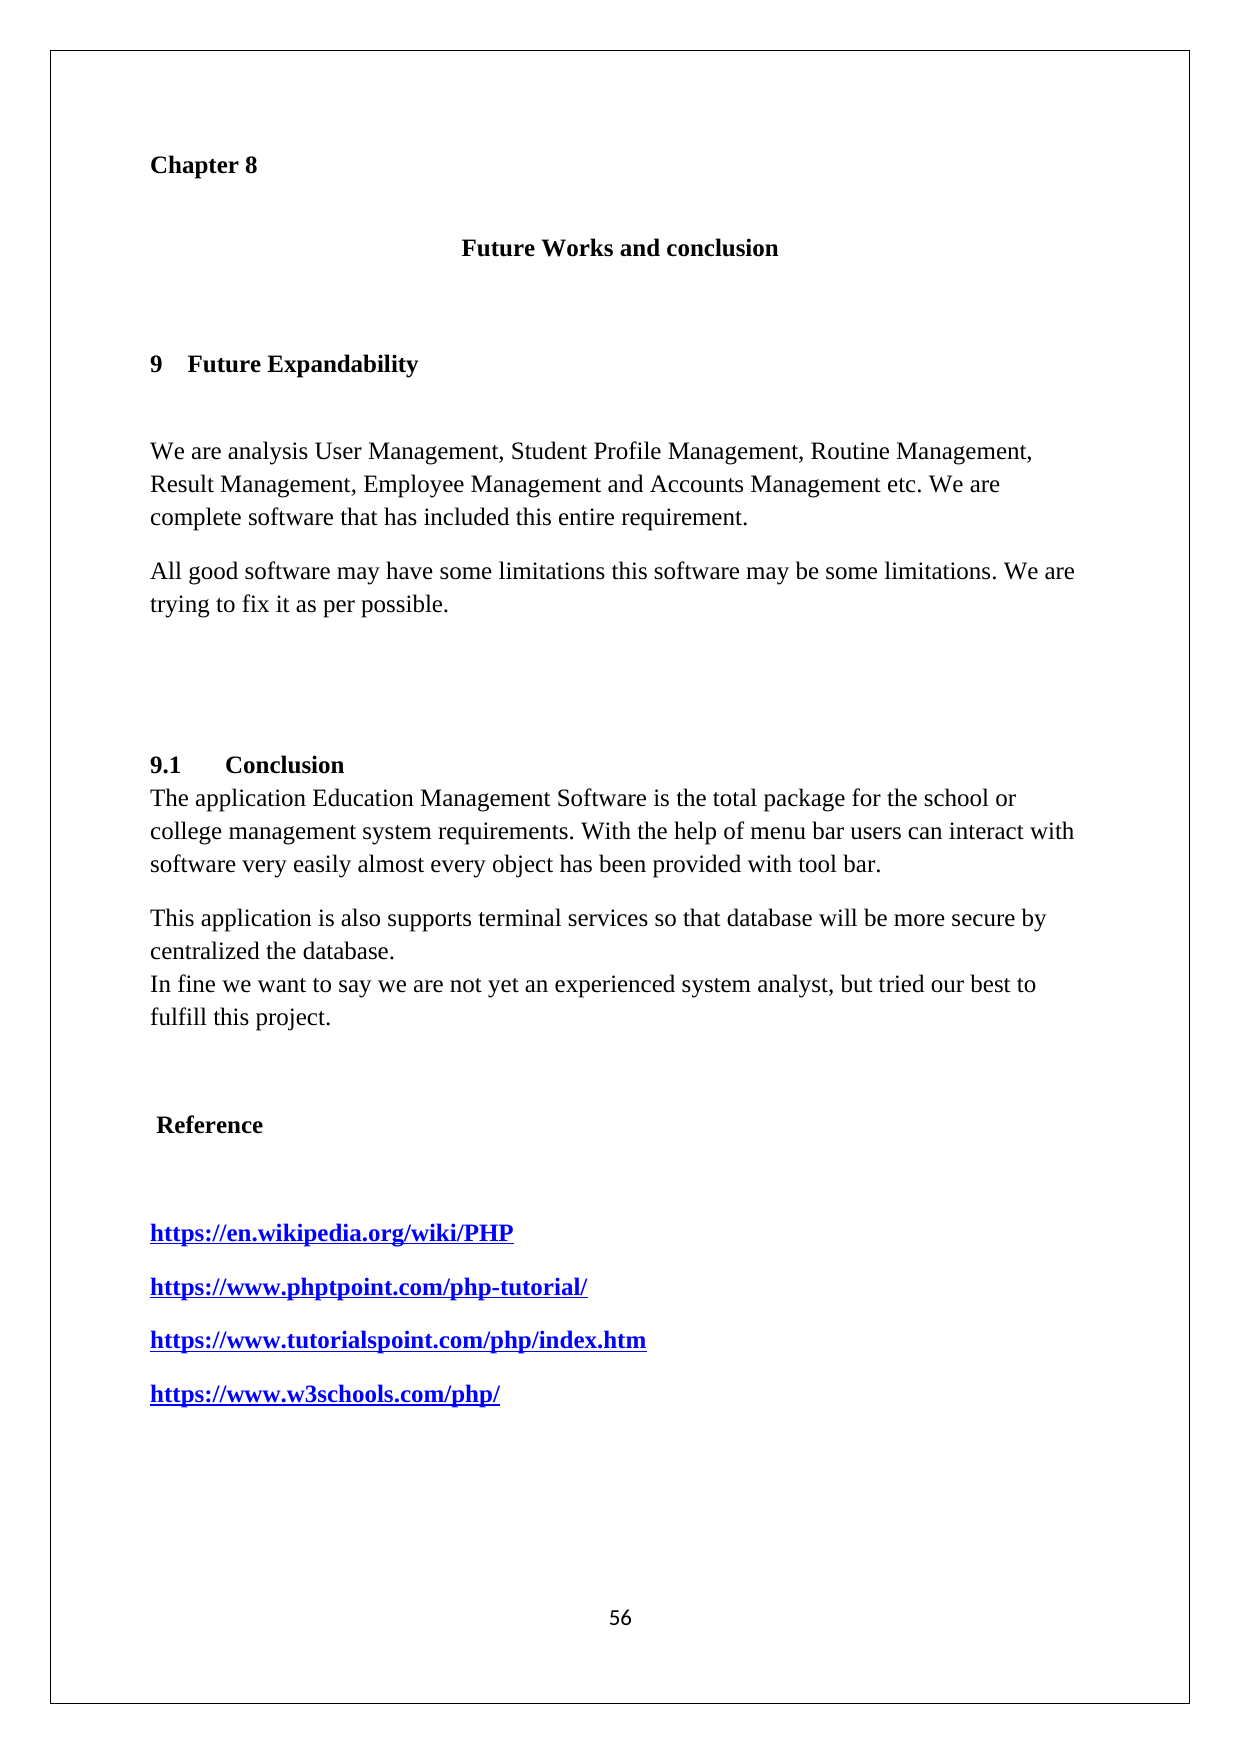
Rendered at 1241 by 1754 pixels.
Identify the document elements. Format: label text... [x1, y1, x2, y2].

text All good software may have some limitations this software may be some limitations. We are trying to fix it as per possible. [150, 556, 1090, 618]
subtitle Conclusion [150, 750, 1090, 779]
text https://www.tutorialspoint.com/php/index.htm [150, 1326, 1090, 1354]
text https://en.wikipedia.org/wiki/PHP [150, 1218, 1090, 1247]
text This application is also supports terminal services so that database will be more secure by centralized the database. In fine we want to say we are not yet an experienced system analyst, but tried our best to fulfill this project. [150, 903, 1090, 1031]
text https://www.phptpoint.com/php-tutorial/ [150, 1272, 1090, 1300]
text https://www.w3schools.com/php/ [150, 1379, 1090, 1408]
subtitle Future Works and conclusion [150, 233, 1090, 262]
text The application Education Management Software is the total package for the school or college management system requirements. With the help of menu bar users can interact with software very easily almost every object has been provided with tool bar. [150, 783, 1090, 878]
text Reference [150, 1110, 1090, 1139]
text Chapter 8 [150, 150, 1090, 179]
text We are analysis User Management, Student Profile Management, Routine Management, Result Management, Employee Management and Accounts Management etc. We are complete software that has included this entire requirement. [150, 436, 1090, 531]
subtitle Future Expandability [150, 349, 1090, 378]
